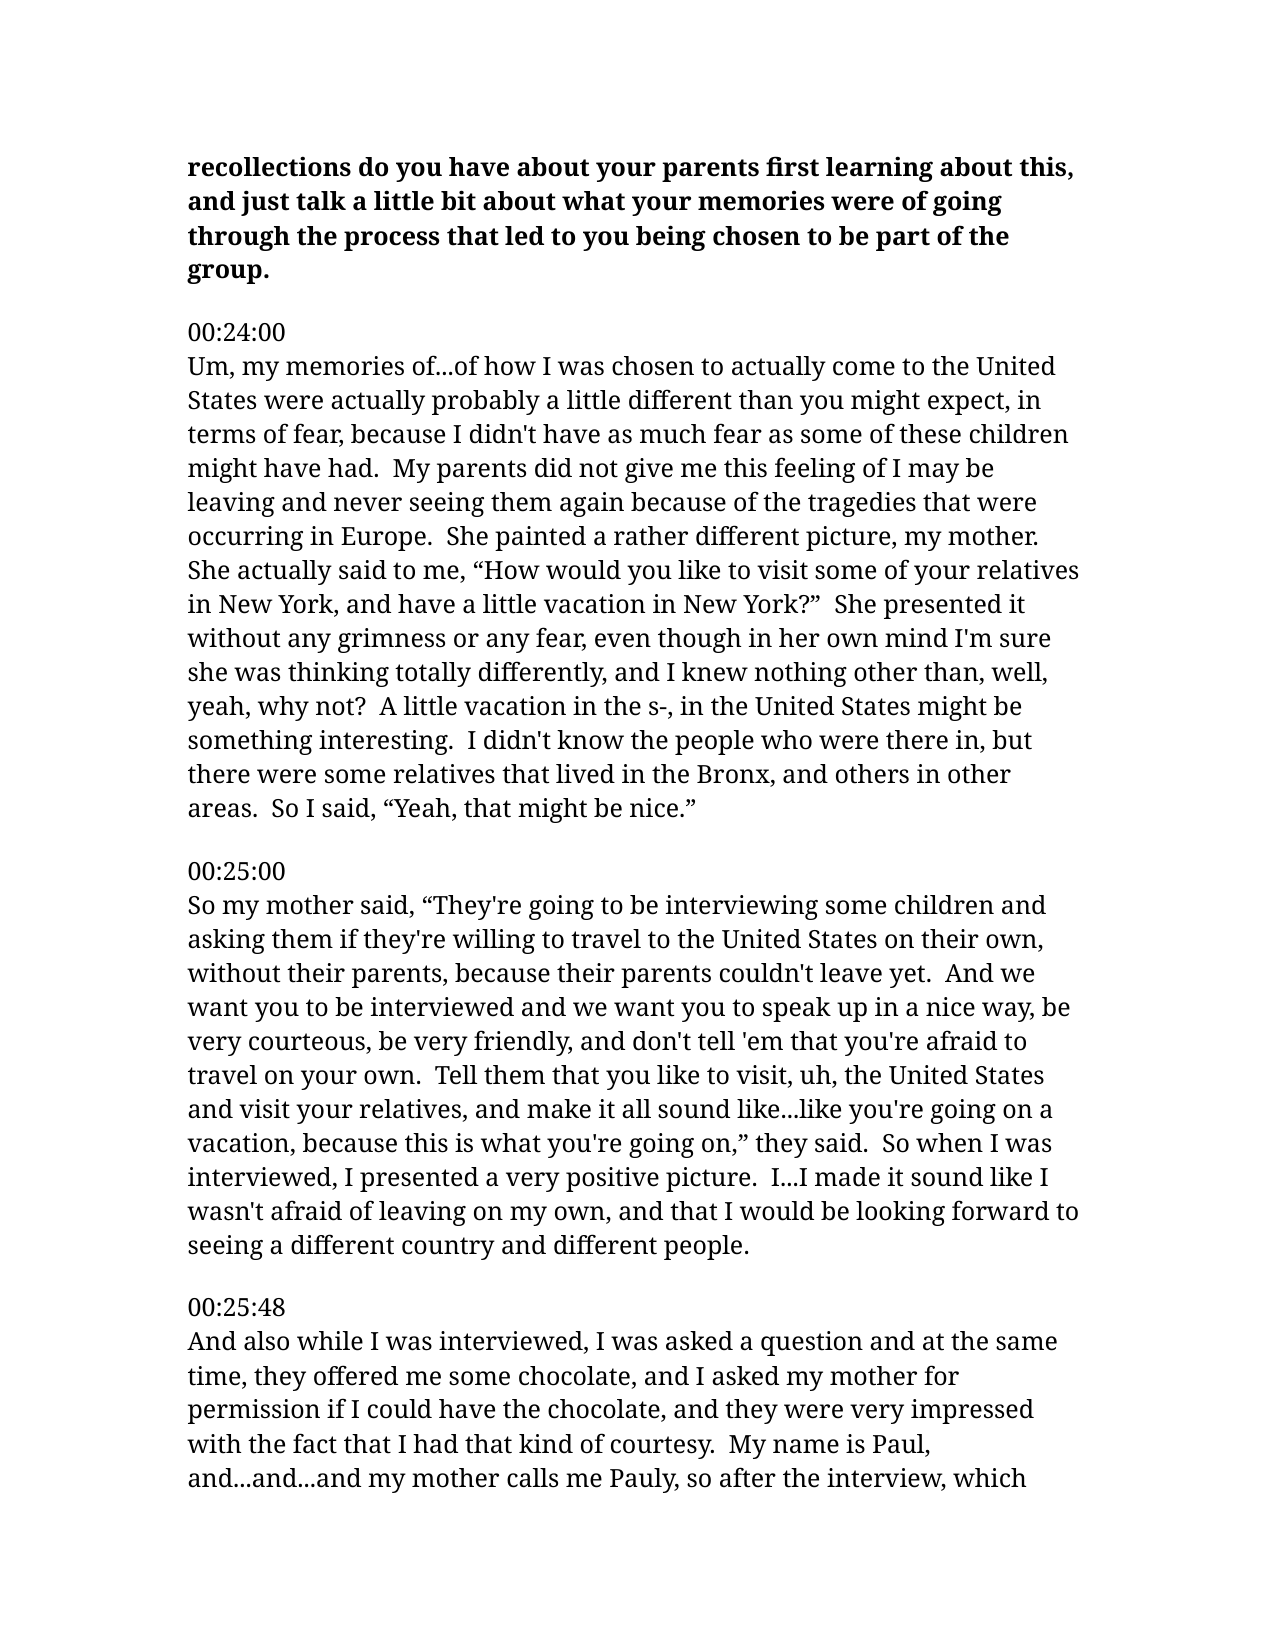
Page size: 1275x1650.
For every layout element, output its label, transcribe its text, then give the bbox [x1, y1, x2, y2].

text 00:25:48 [187, 1394, 1087, 1428]
text Um, my memories of...of how I was chosen to actually come to the United States were actually probably a little different than you might expect, in terms of fear, because I didn't have as much fear as some of these children might have had. My parents did not give me this feeling of I may be leaving and never seeing them again because of the tragedies that were occurring in Europe. She painted a rather different picture, my mother. She actually said to me, “How would you like to visit some of your relatives in New York, and have a little vacation in New York?” She presented it without any grimness or any fear, even though in her own mind I'm sure she was thinking totally differently, and I knew nothing other than, well, yeah, why not? A little vacation in the s-, in the United States might be something interesting. I didn't know the people who were there in, but there were some relatives that lived in the Bronx, and others in other areas. So I said, “Yeah, that might be nice.” [187, 451, 1087, 928]
text 00:25:00 [187, 957, 1087, 991]
text So my mother said, “They're going to be interviewing some children and asking them if they're willing to travel to the United States on their own, without their parents, because their parents couldn't leave yet. And we want you to be interviewed and we want you to speak up in a nice way, be very courteous, be very friendly, and don't tell 'em that you're afraid to travel on your own. Tell them that you like to visit, uh, the United States and visit your relatives, and make it all sound like...like you're going on a vacation, because this is what you're going on,” they said. So when I was interviewed, I presented a very positive picture. I...I made it sound like I wasn't afraid of leaving on my own, and that I would be looking forward to seeing a different country and different people. [187, 991, 1087, 1366]
text 00:24:00 [187, 417, 1087, 451]
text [187, 1428, 1087, 1497]
text Let's talk a little bit about the specific episode that brought you and the other 49 children to the United States. This was in the spring of 1939. And again, knowing that you were very young, what kinds of recollections do you have about your parents first learning about this, and just talk a little bit about what your memories were of going through the process that led to you being chosen to be part of the group. [187, 150, 1087, 388]
